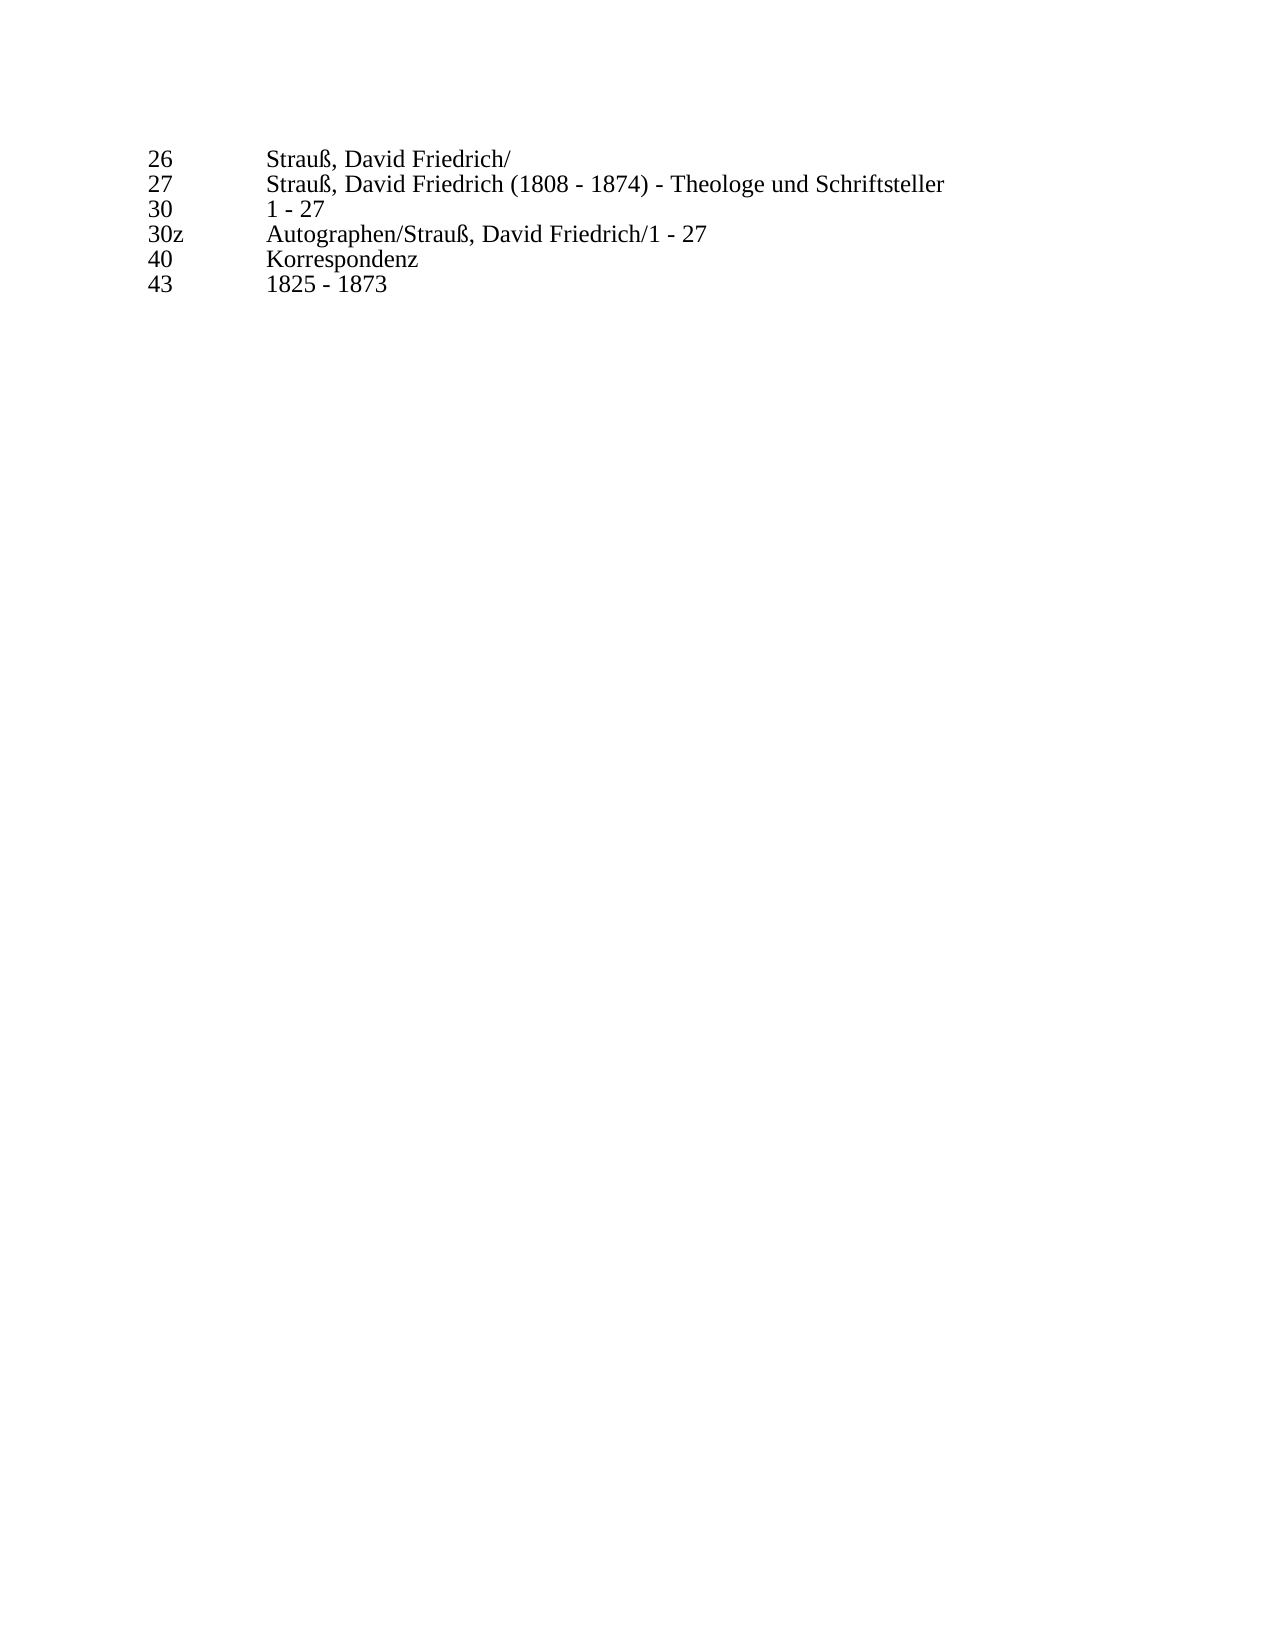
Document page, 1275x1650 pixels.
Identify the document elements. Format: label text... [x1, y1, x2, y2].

text 26 Strauß, David Friedrich/ [148, 148, 1127, 173]
text 27 p[1{Strauß}, 2{David Friedrich} (7{1808 - 1874}) - 5{Theologe und Schriftsteller}]p [148, 173, 1127, 198]
text 30z Autographen/Strauß, David Friedrich/1 - 27 [148, 223, 1127, 248]
text 30 1 - 27 [148, 198, 1127, 223]
text 43 1825 - 1873 [148, 273, 1127, 298]
text 40 Korrespondenz [148, 248, 1127, 273]
